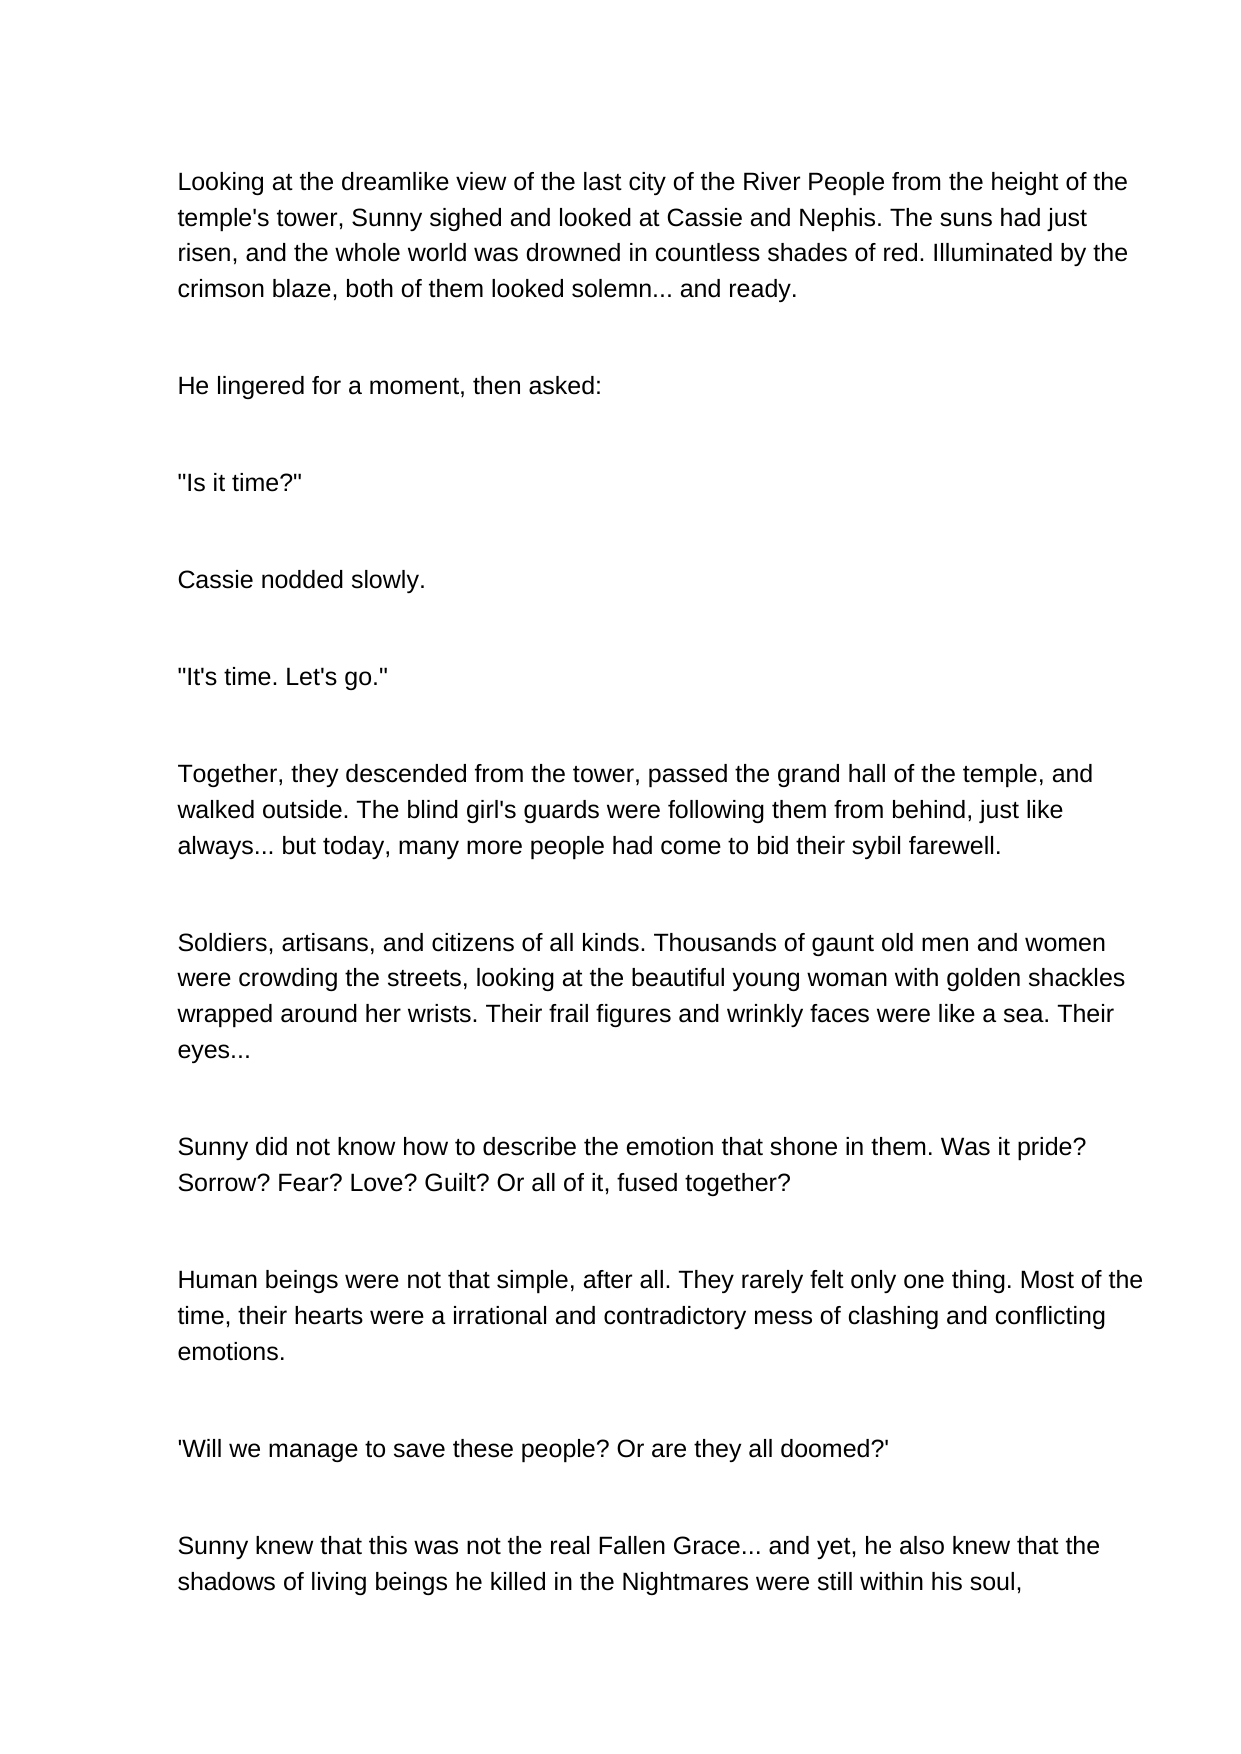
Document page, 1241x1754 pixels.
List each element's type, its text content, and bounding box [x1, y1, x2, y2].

text He lingered for a moment, then asked: [177, 371, 1152, 400]
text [177, 1531, 1152, 1595]
text Human beings were not that simple, after all. They rarely felt only one thing. Most of the time, their hearts were a irrational and contradictory mess of clashing and conflicting emotions. [177, 1265, 1152, 1366]
text "Is it time?" [177, 468, 1152, 497]
text Together, they descended from the tower, passed the grand hall of the temple, and walked outside. The blind girl's guards were following them from behind, just like always... but today, many more people had come to bid their sybil farewell. [177, 759, 1152, 859]
text Cassie nodded slowly. [177, 565, 1152, 594]
text 'Will we manage to save these people? Or are they all doomed?' [177, 1434, 1152, 1462]
text Looking at the dreamlike view of the last city of the River People from the height of the temple's tower, Sunny sighed and looked at Cassie and Nephis. The suns had just risen, and the whole world was drowned in countless shades of red. Illuminated by the crimson blaze, both of them looked solemn... and ready. [177, 167, 1152, 303]
text Soldiers, artisans, and citizens of all kinds. Thousands of gaunt old men and women were crowding the streets, looking at the beautiful young woman with golden shackles wrapped around her wrists. Their frail figures and wrinkly faces were like a sea. Their eyes... [177, 927, 1152, 1064]
text Sunny did not know how to describe the emotion that shone in them. Was it pride? Sorrow? Fear? Love? Guilt? Or all of it, fused together? [177, 1132, 1152, 1197]
text "It's time. Let's go." [177, 662, 1152, 691]
